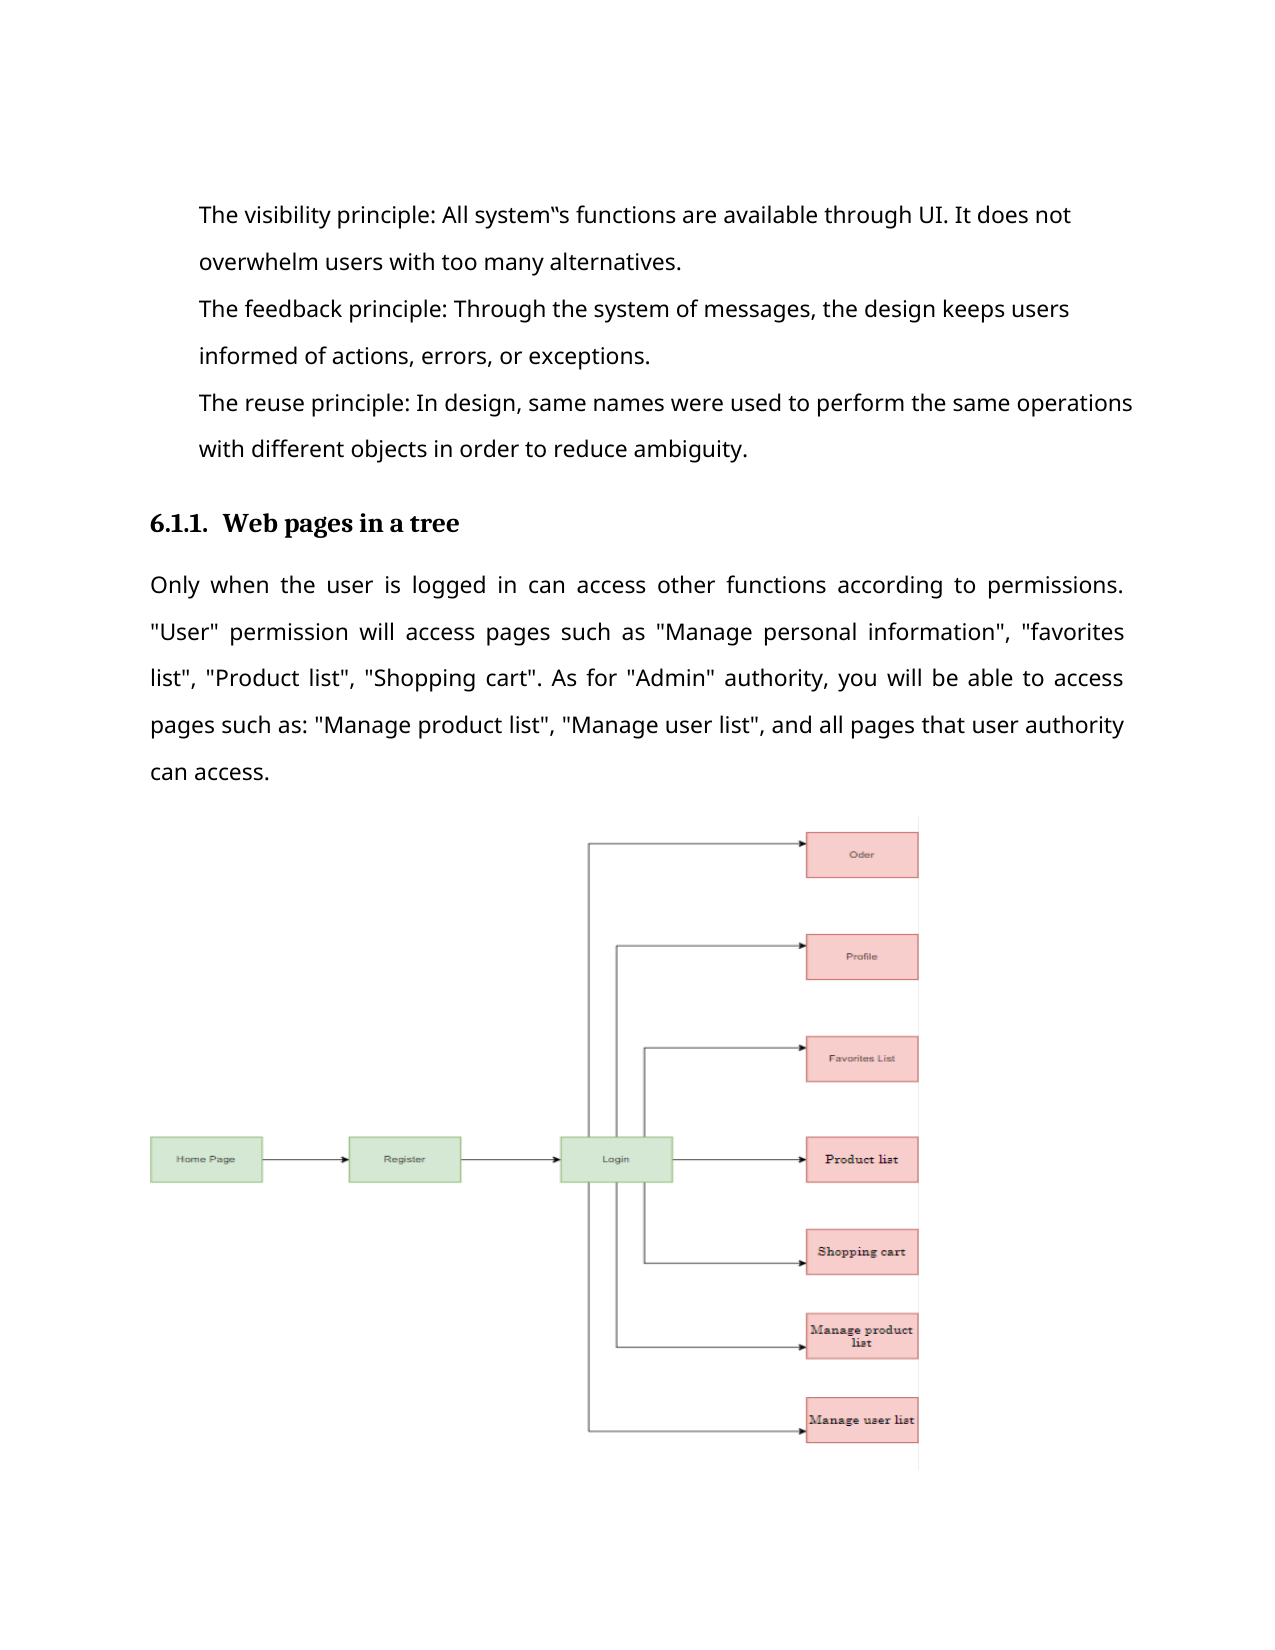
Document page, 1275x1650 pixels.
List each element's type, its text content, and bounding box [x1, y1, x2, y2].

text The feedback principle: Through the system of messages, the design keeps users informed of actions, errors, or exceptions. [198, 293, 1129, 371]
subtitle Web pages in a tree [150, 508, 1148, 539]
text The visibility principle: All system‟s functions are available through UI. It does not overwhelm users with too many alternatives. [198, 199, 1148, 277]
picture [150, 816, 919, 1470]
text The reuse principle: In design, same names were used to perform the same operations with different objects in order to reduce ambiguity. [198, 386, 1148, 464]
text Only when the user is logged in can access other functions according to permissions. "User" permission will access pages such as "Manage personal information", "favorites list", "Product list", "Shopping cart". As for "Admin" authority, you will be able to access pages such as: "Manage product list", "Manage user list", and all pages that user authority can access. [150, 569, 1126, 787]
